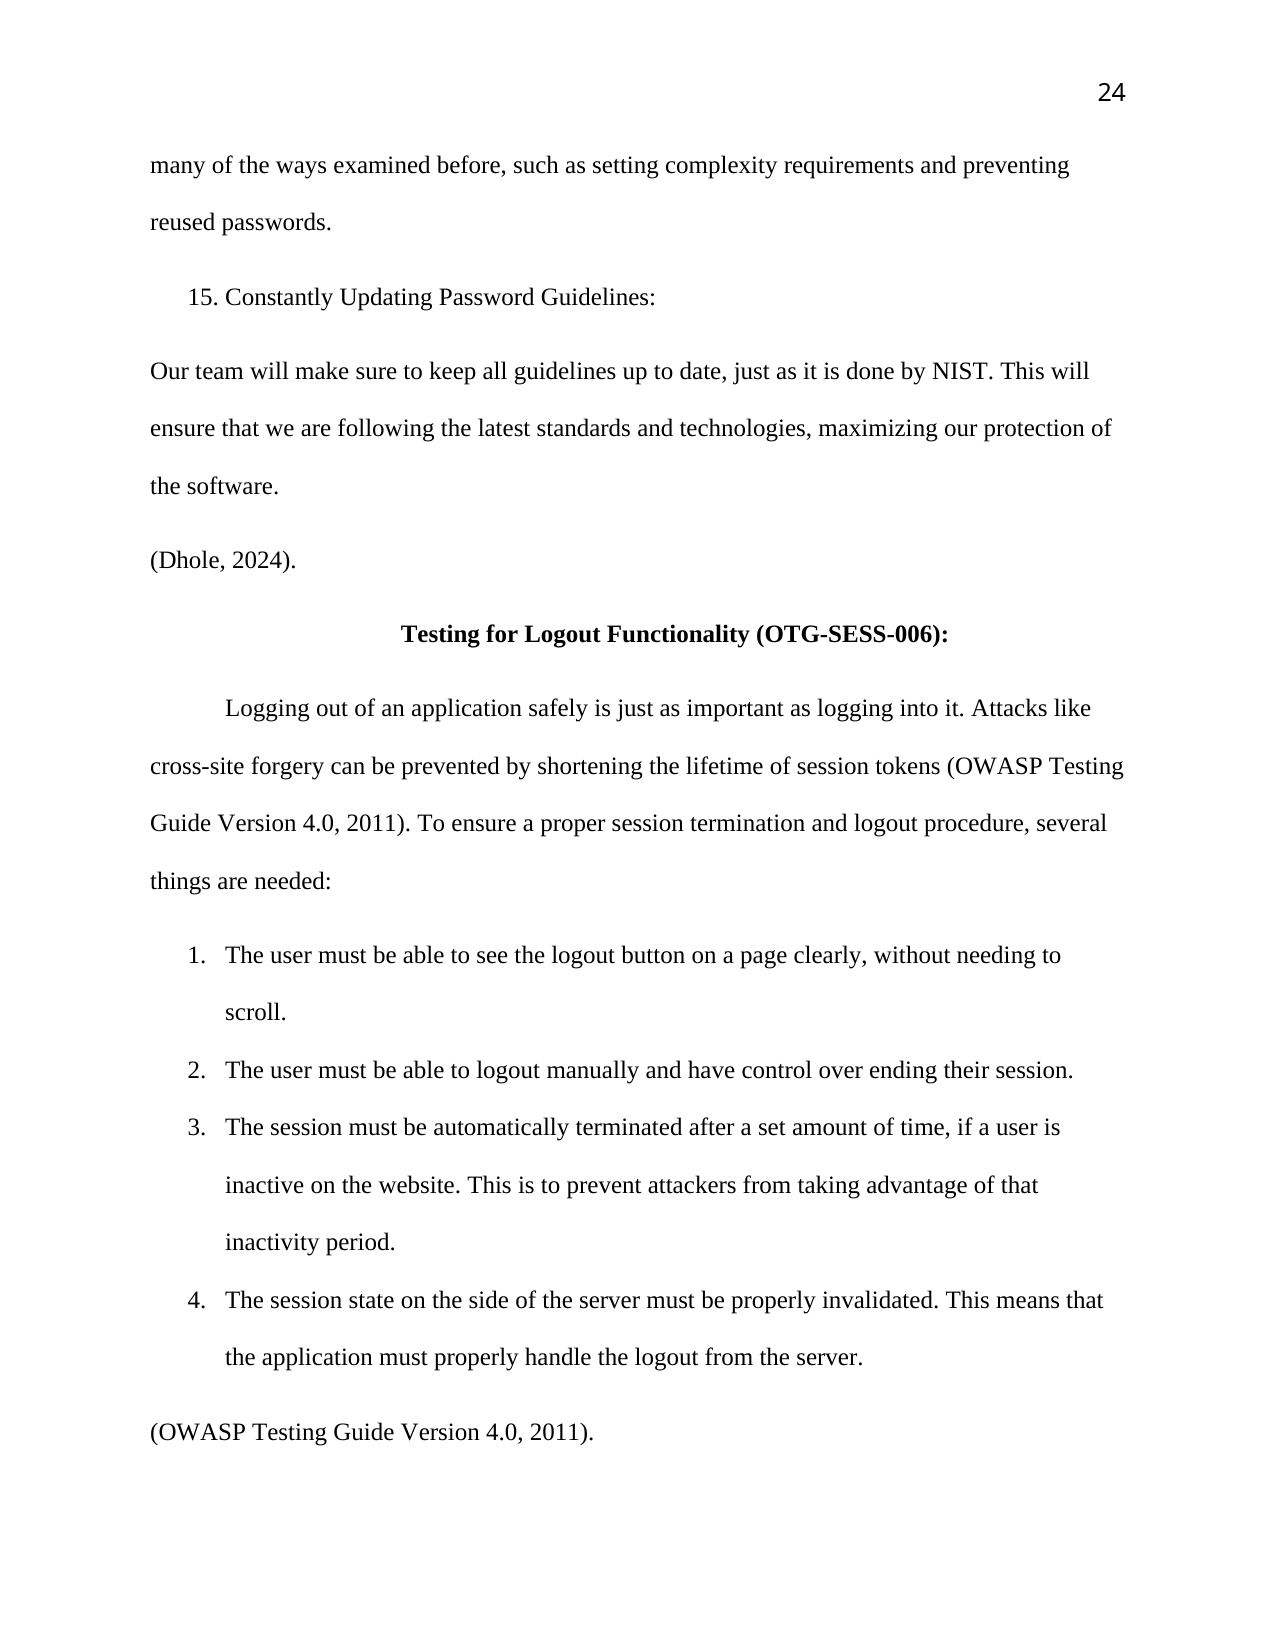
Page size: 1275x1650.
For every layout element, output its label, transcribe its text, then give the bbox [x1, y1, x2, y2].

text Logging out of an application safely is just as important as logging into it. Attacks like cross-site forgery can be prevented by shortening the lifetime of session tokens (OWASP Testing Guide Version 4.0, 2011). To ensure a proper session termination and logout procedure, several things are needed: [150, 693, 1125, 894]
text (Dhole, 2024). [150, 545, 1125, 574]
text Our team will make sure to keep all guidelines up to date, just as it is done by NIST. This will ensure that we are following the latest standards and technologies, maximizing our protection of the software. [150, 356, 1125, 499]
list Constantly Updating Password Guidelines: [187, 282, 1125, 310]
text Testing for Logout Functionality (OTG-SESS-006): [150, 619, 1125, 648]
list The user must be able to logout manually and have control over ending their session. [187, 1055, 1125, 1084]
list The user must be able to see the logout button on a page clearly, without needing to scroll. [187, 940, 1125, 1026]
list The session must be automatically terminated after a set amount of time, if a user is inactive on the website. This is to prevent attackers from taking advantage of that inactivity period. [187, 1112, 1125, 1256]
list The session state on the side of the server must be properly invalidated. This means that the application must properly handle the logout from the server. [187, 1285, 1125, 1371]
text (OWASP Testing Guide Version 4.0, 2011). [150, 1417, 1125, 1445]
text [150, 150, 1125, 236]
